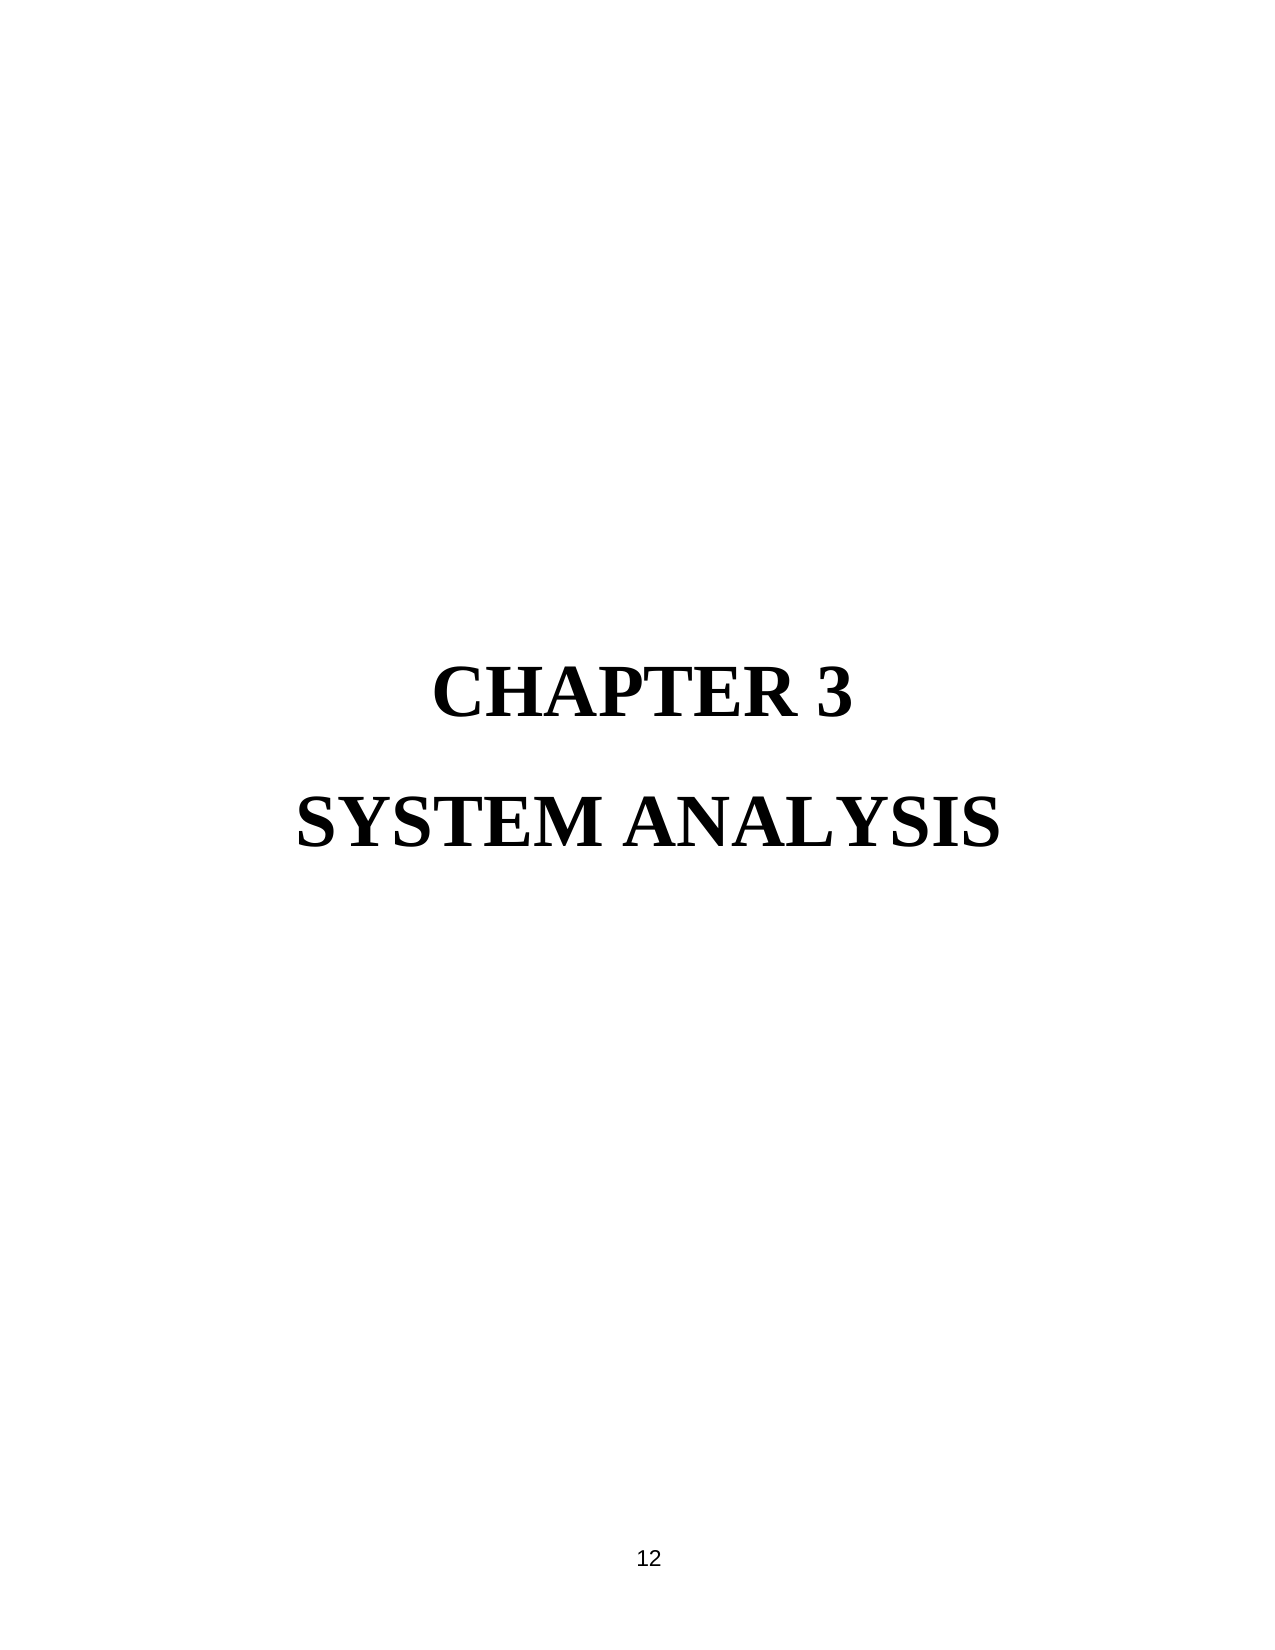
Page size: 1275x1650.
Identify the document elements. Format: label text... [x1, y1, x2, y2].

text CHAPTER 3 [150, 646, 1147, 733]
text SYSTEM ANALYSIS [150, 776, 1147, 862]
